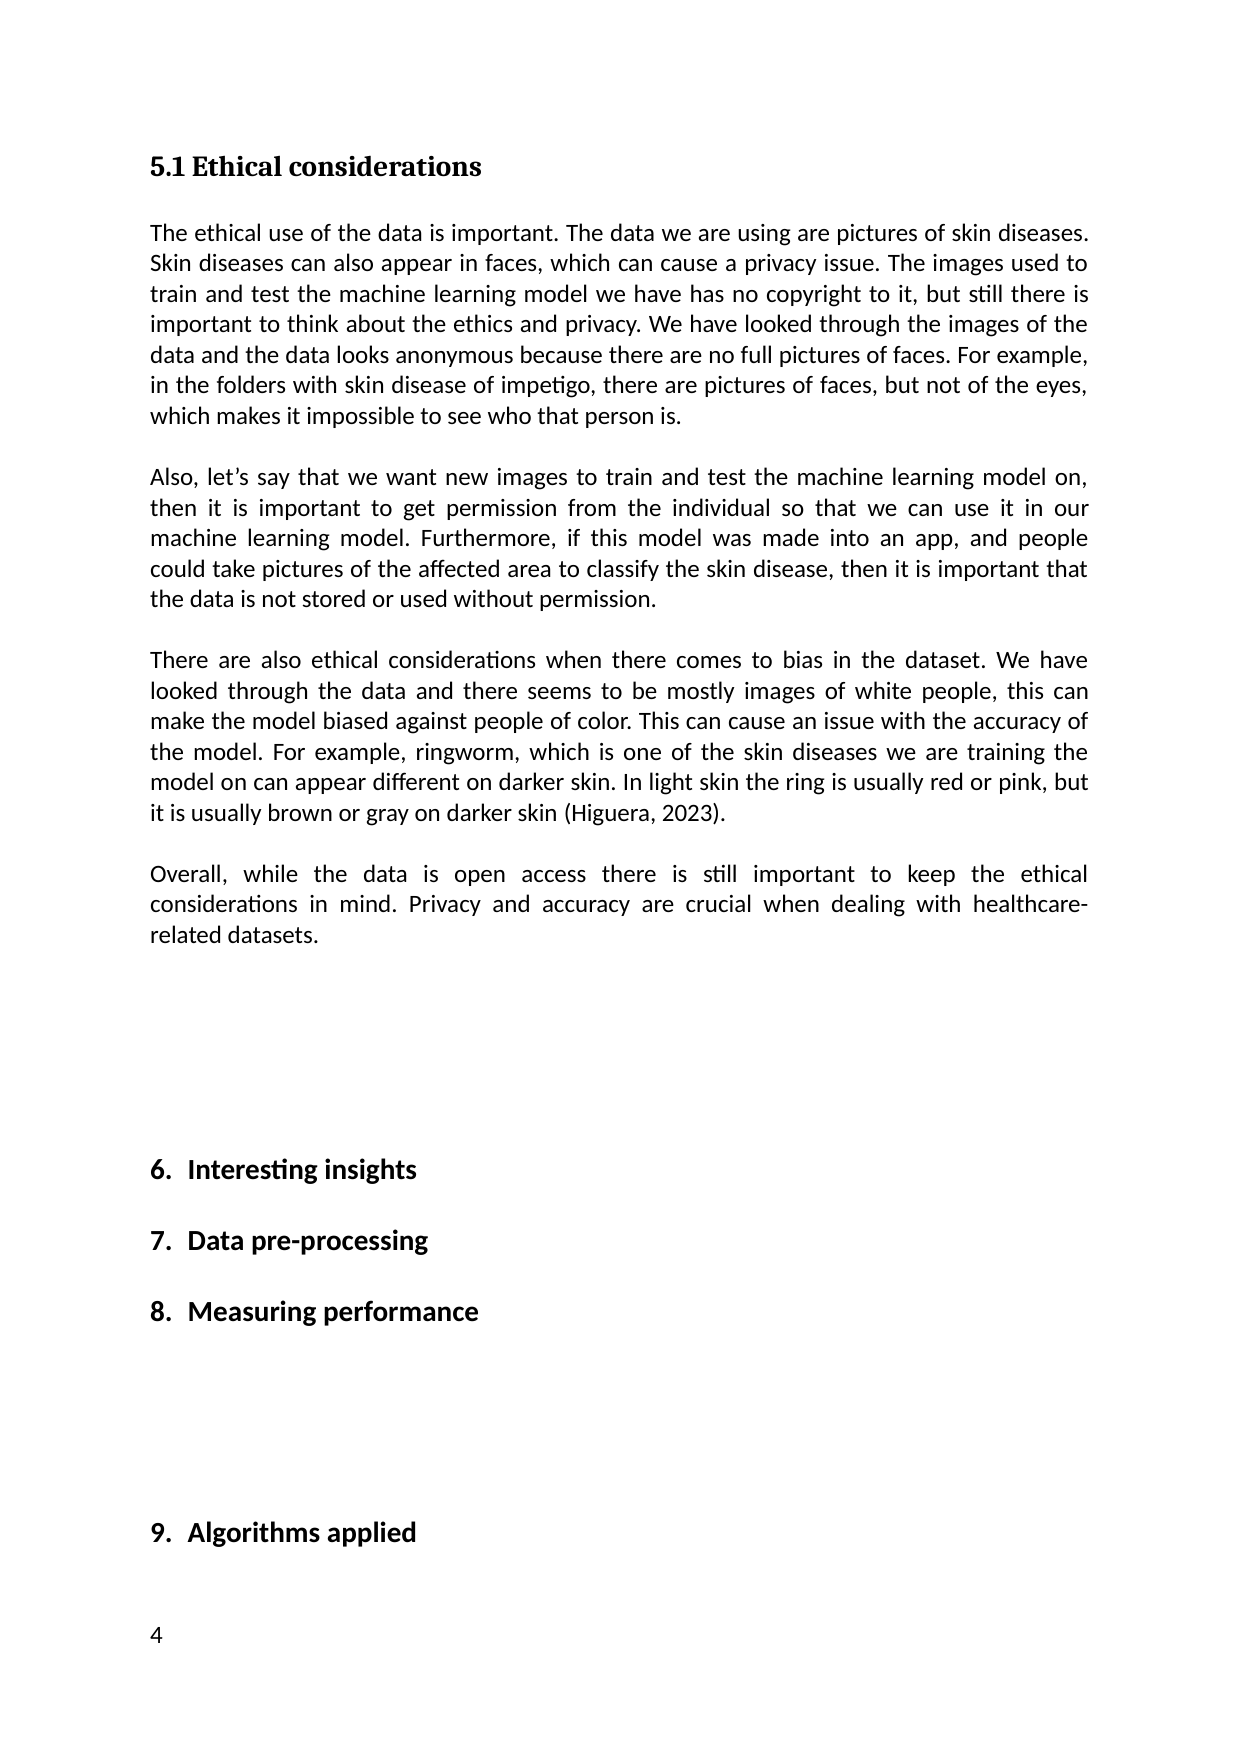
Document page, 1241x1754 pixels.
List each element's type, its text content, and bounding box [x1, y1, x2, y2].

text There are also ethical considerations when there comes to bias in the dataset. We have looked through the data and there seems to be mostly images of white people, this can make the model biased against people of color. This can cause an issue with the accuracy of the model. For example, ringworm, which is one of the skin diseases we are training the model on can appear different on darker skin. In light skin the ring is usually red or pink, but it is usually brown or gray on darker skin (Higuera, 2023). [150, 644, 1090, 827]
text Also, let’s say that we want new images to train and test the machine learning model on, then it is important to get permission from the individual so that we can use it in our machine learning model. Furthermore, if this model was made into an app, and people could take pictures of the affected area to classify the skin disease, then it is important that the data is not stored or used without permission. [150, 461, 1090, 614]
list Data pre-processing [150, 1222, 1090, 1258]
list Measuring performance [150, 1293, 1090, 1329]
text 5.1 Ethical considerations [150, 150, 1090, 183]
text The ethical use of the data is important. The data we are using are pictures of skin diseases. Skin diseases can also appear in faces, which can cause a privacy issue. The images used to train and test the machine learning model we have has no copyright to it, but still there is important to think about the ethics and privacy. We have looked through the images of the data and the data looks anonymous because there are no full pictures of faces. For example, in the folders with skin disease of impetigo, there are pictures of faces, but not of the eyes, which makes it impossible to see who that person is. [150, 217, 1090, 431]
text Overall, while the data is open access there is still important to keep the ethical considerations in mind. Privacy and accuracy are crucial when dealing with healthcare-related datasets. [150, 858, 1090, 949]
list Algorithms applied [150, 1514, 1090, 1549]
list Interesting insights [150, 1151, 1090, 1187]
